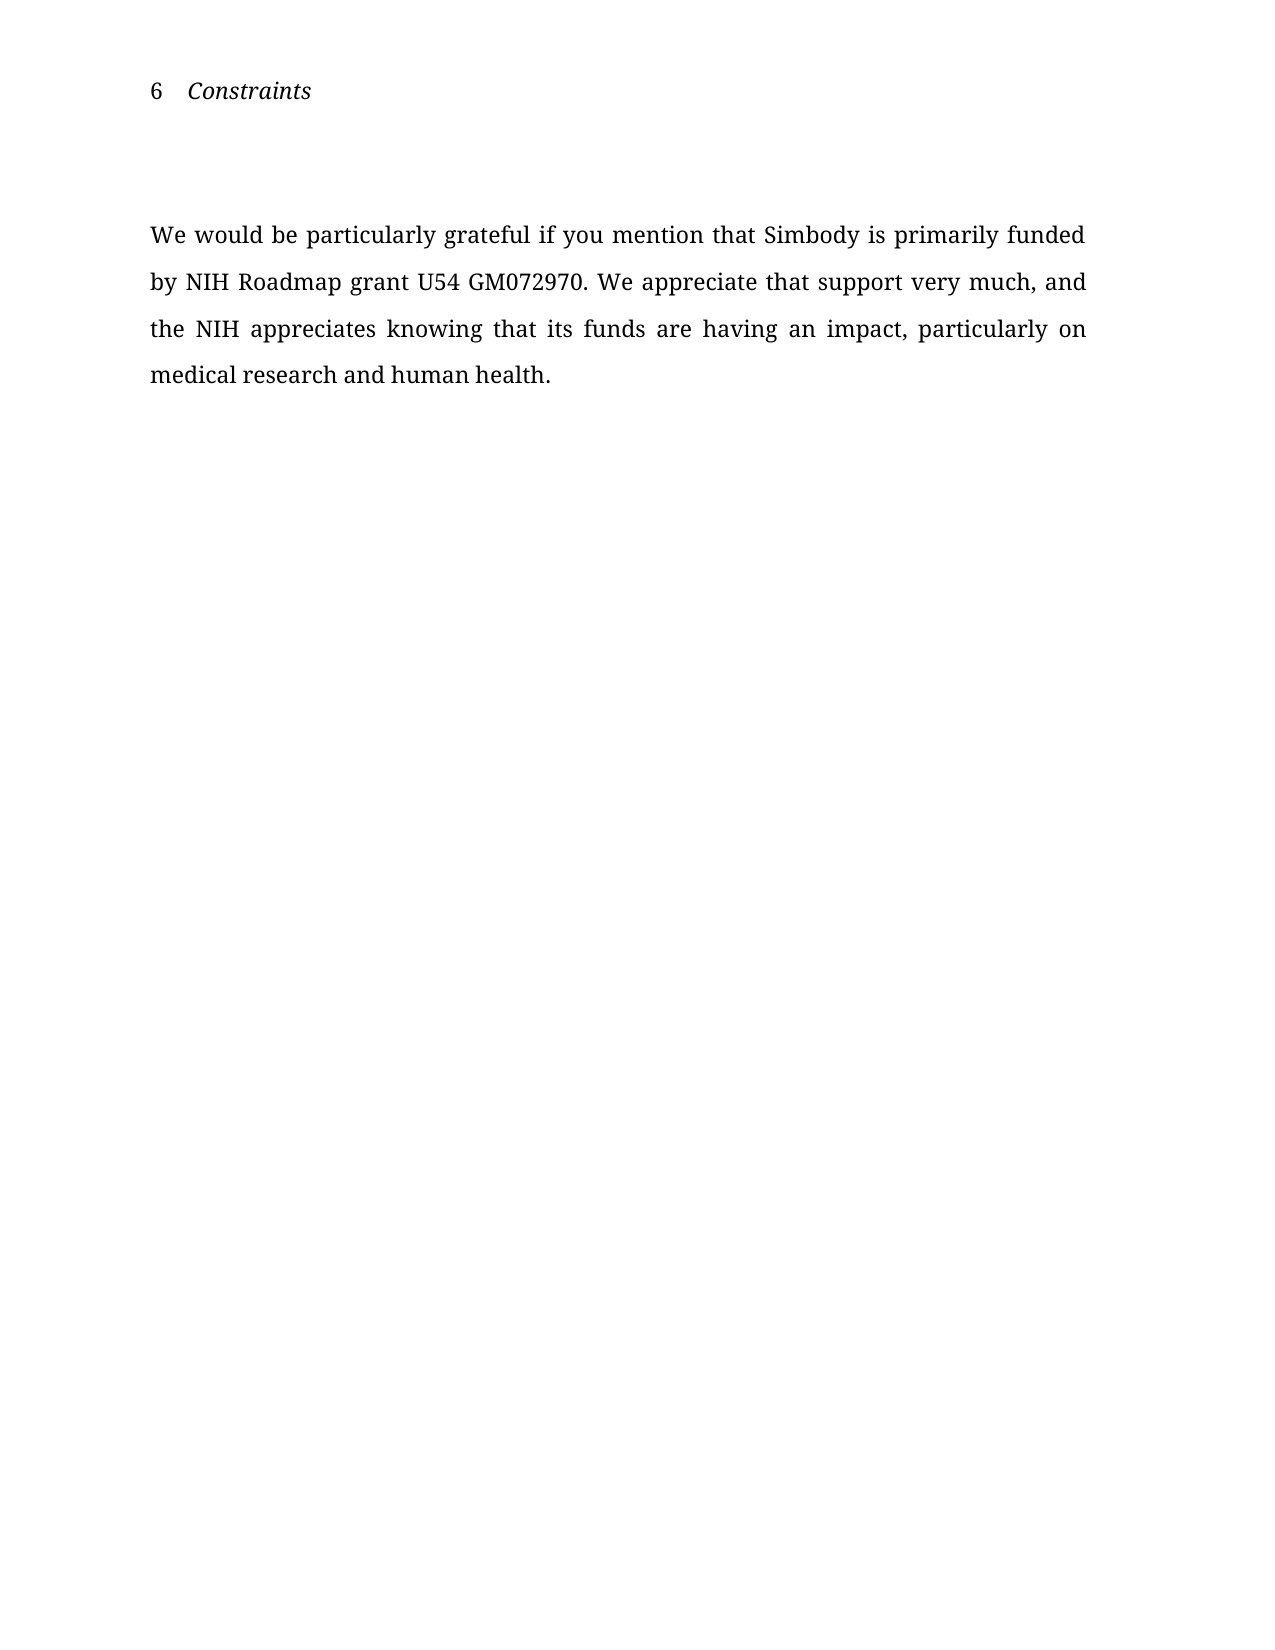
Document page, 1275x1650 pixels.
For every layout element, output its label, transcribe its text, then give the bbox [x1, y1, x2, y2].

text We would be particularly grateful if you mention that Simbody is primarily funded by NIH Roadmap grant U54 GM072970. We appreciate that support very much, and the NIH appreciates knowing that its funds are having an impact, particularly on medical research and human health. [150, 219, 1087, 391]
